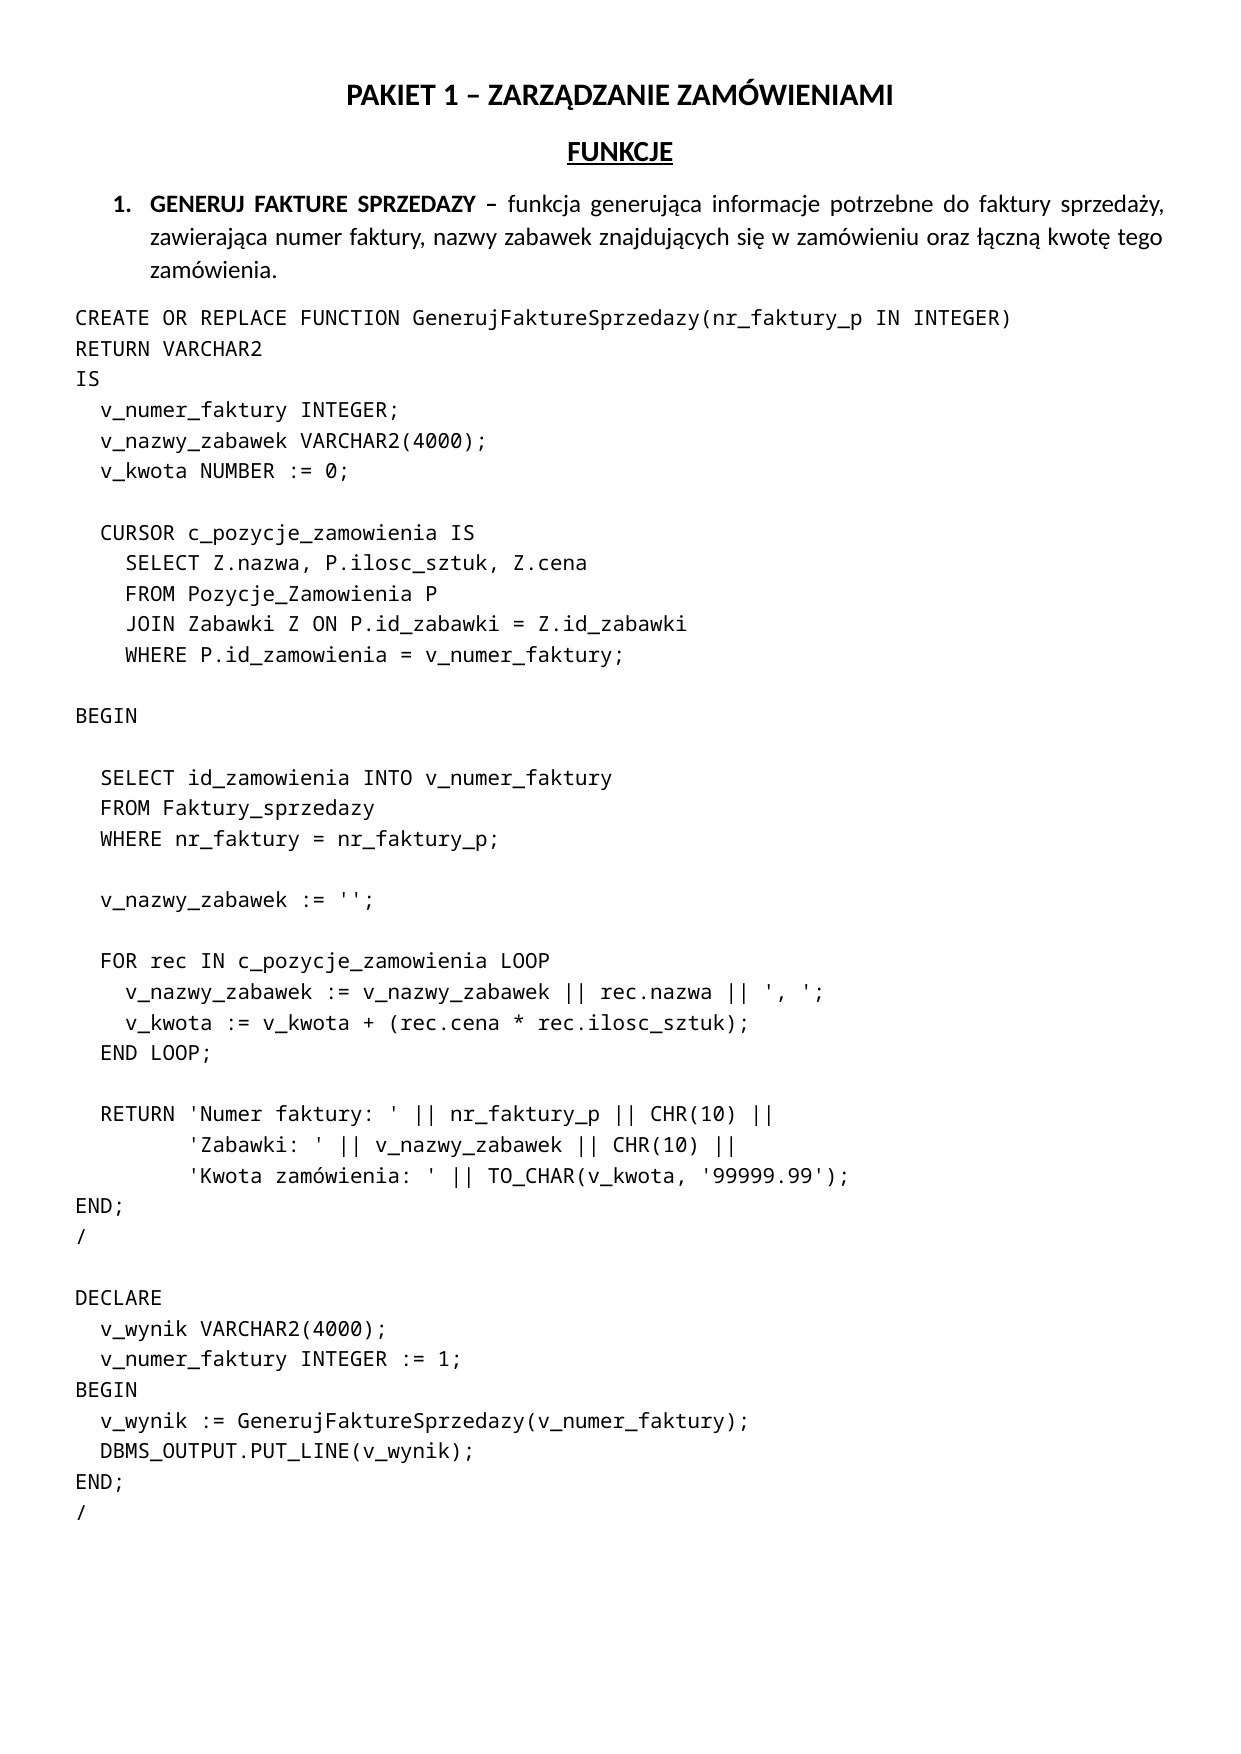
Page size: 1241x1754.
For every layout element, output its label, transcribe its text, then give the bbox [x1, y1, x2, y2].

text v_numer_faktury INTEGER; [75, 395, 1165, 424]
text FROM Faktury_sprzedazy [75, 793, 1165, 822]
text v_wynik := GenerujFaktureSprzedazy(v_numer_faktury); [75, 1406, 1165, 1434]
text v_nazwy_zabawek VARCHAR2(4000); [75, 426, 1165, 454]
list GENERUJ FAKTURE SPRZEDAZY – funkcja generująca informacje potrzebne do faktury sprzedaży, zawierająca numer faktury, nazwy zabawek znajdujących się w zamówieniu oraz łączną kwotę tego zamówienia. [112, 188, 1165, 284]
text / [75, 1222, 1165, 1251]
text v_nazwy_zabawek := ''; [75, 885, 1165, 914]
text / [75, 1498, 1165, 1526]
text v_kwota NUMBER := 0; [75, 456, 1165, 485]
text SELECT id_zamowienia INTO v_numer_faktury [75, 763, 1165, 791]
text IS [75, 364, 1165, 393]
text RETURN VARCHAR2 [75, 334, 1165, 362]
text BEGIN [75, 701, 1165, 730]
text FUNKCJE [75, 133, 1165, 168]
text SELECT Z.nazwa, P.ilosc_sztuk, Z.cena [75, 548, 1165, 577]
text PAKIET 1 – ZARZĄDZANIE ZAMÓWIENIAMI [75, 75, 1165, 113]
text RETURN 'Numer faktury: ' || nr_faktury_p || CHR(10) || [75, 1099, 1165, 1128]
text 'Zabawki: ' || v_nazwy_zabawek || CHR(10) || [75, 1130, 1165, 1159]
text v_kwota := v_kwota + (rec.cena * rec.ilosc_sztuk); [75, 1008, 1165, 1036]
text FOR rec IN c_pozycje_zamowienia LOOP [75, 946, 1165, 975]
text v_nazwy_zabawek := v_nazwy_zabawek || rec.nazwa || ', '; [75, 977, 1165, 1006]
text BEGIN [75, 1375, 1165, 1404]
text END; [75, 1467, 1165, 1496]
text v_wynik VARCHAR2(4000); [75, 1314, 1165, 1342]
text END; [75, 1191, 1165, 1220]
text END LOOP; [75, 1038, 1165, 1067]
text v_numer_faktury INTEGER := 1; [75, 1344, 1165, 1373]
text JOIN Zabawki Z ON P.id_zabawki = Z.id_zabawki [75, 609, 1165, 638]
text CURSOR c_pozycje_zamowienia IS [75, 518, 1165, 546]
text DBMS_OUTPUT.PUT_LINE(v_wynik); [75, 1436, 1165, 1465]
text CREATE OR REPLACE FUNCTION GenerujFaktureSprzedazy(nr_faktury_p IN INTEGER) [75, 303, 1165, 332]
text FROM Pozycje_Zamowienia P [75, 579, 1165, 607]
text 'Kwota zamówienia: ' || TO_CHAR(v_kwota, '99999.99'); [75, 1161, 1165, 1189]
text DECLARE [75, 1283, 1165, 1312]
text WHERE P.id_zamowienia = v_numer_faktury; [75, 640, 1165, 669]
text WHERE nr_faktury = nr_faktury_p; [75, 824, 1165, 852]
